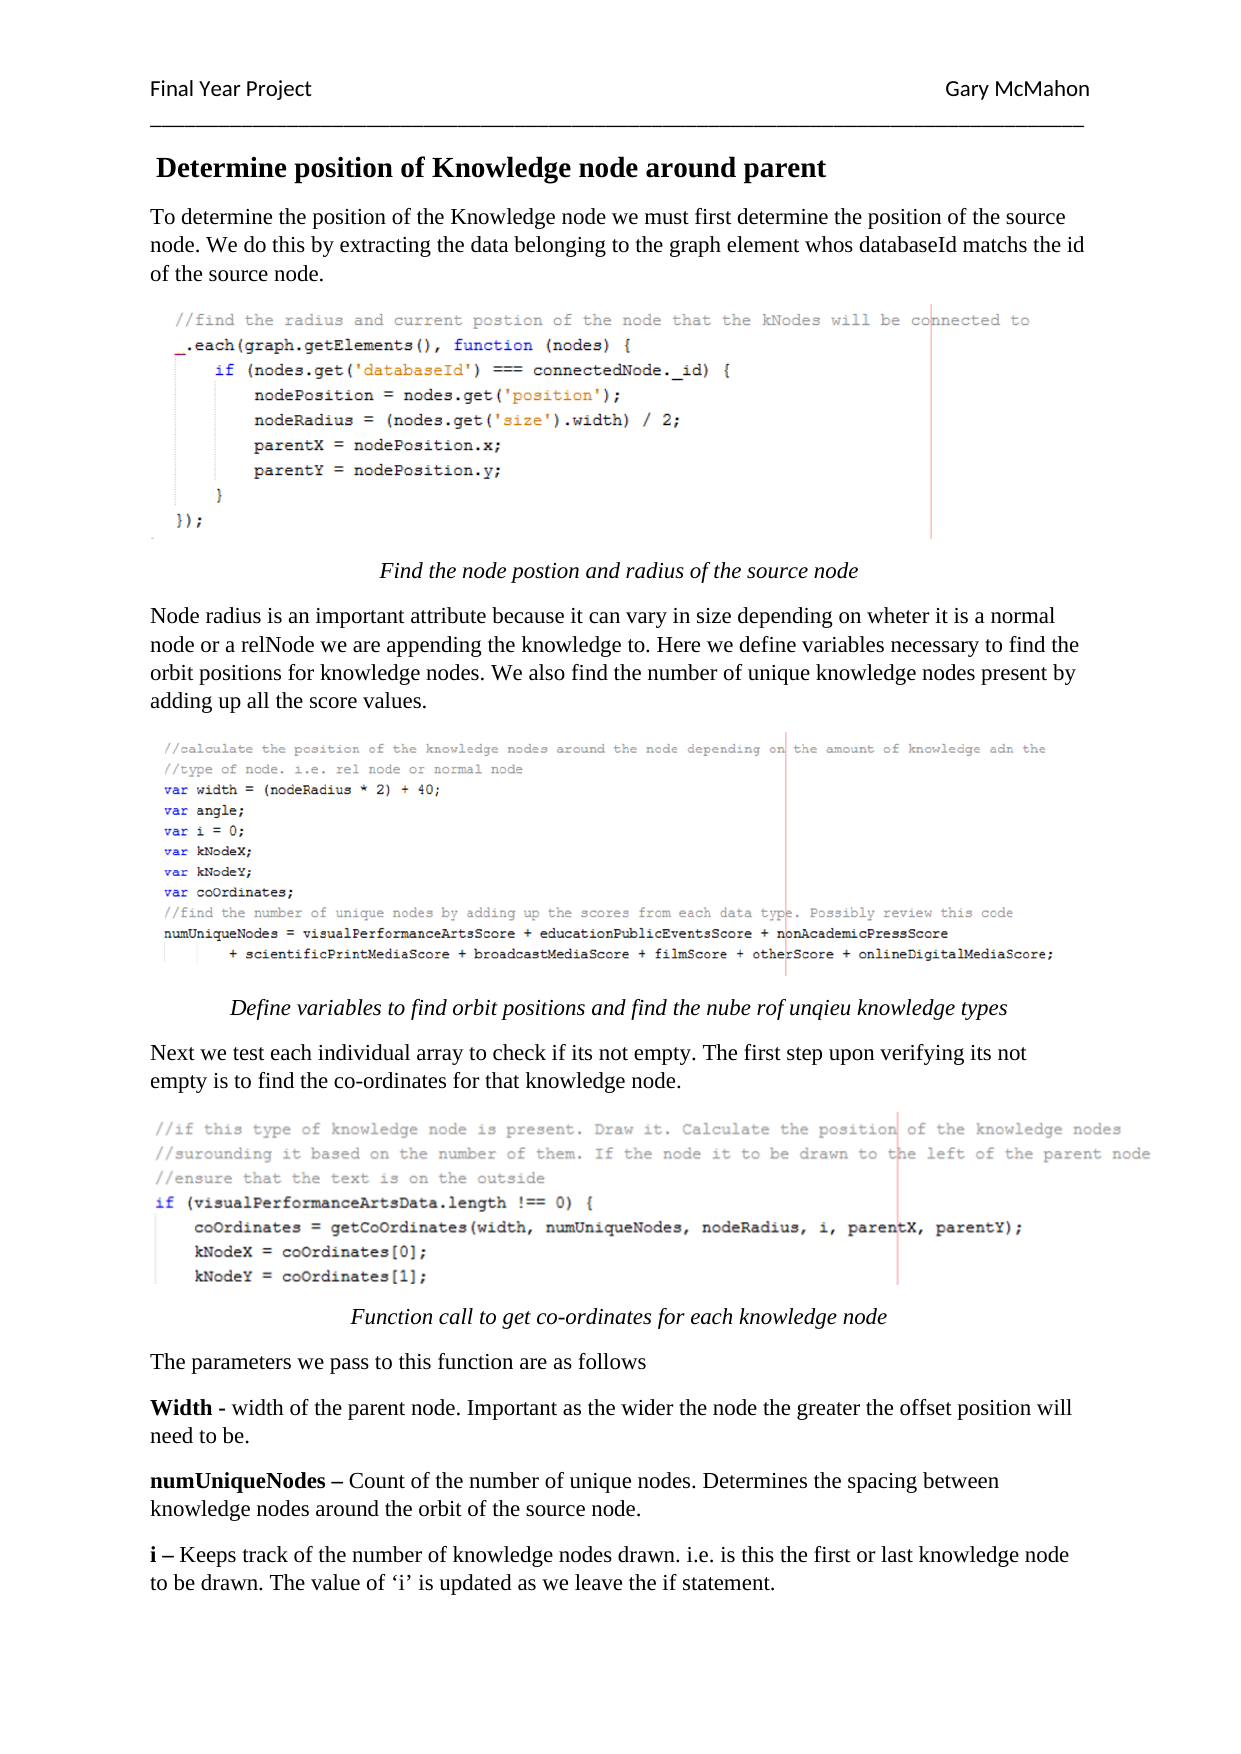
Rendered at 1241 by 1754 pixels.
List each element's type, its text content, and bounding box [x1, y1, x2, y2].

text The parameters we pass to this function are as follows [150, 1348, 1090, 1375]
text Function call to get co-ordinates for each knowledge node [150, 1303, 1090, 1330]
text Define variables to find orbit positions and find the nube rof unqieu knowledge types [150, 994, 1090, 1020]
text To determine the position of the Knowledge node we must first determine the position of the source node. We do this by extracting the data belonging to the graph element whos databaseId matchs the id of the source node. [150, 203, 1090, 286]
picture [150, 732, 1091, 976]
text Node radius is an important attribute because it can vary in size depending on wheter it is a normal node or a relNode we are appending the knowledge to. Here we define variables necessary to find the orbit positions for knowledge nodes. We also find the number of unique knowledge nodes present by adding up all the score values. [150, 602, 1090, 714]
picture [150, 304, 1091, 539]
text i – Keeps track of the number of knowledge nodes drawn. i.e. is this the first or last knowledge node to be drawn. The value of ‘i’ is updated as we leave the if statement. [150, 1541, 1090, 1595]
text Find the node postion and radius of the source node [150, 557, 1090, 583]
text Determine position of Knowledge node around parent [150, 150, 1090, 183]
picture [150, 1112, 1173, 1285]
text Width - width of the parent node. Important as the wider the node the greater the offset position will need to be. [150, 1393, 1090, 1448]
text Next we test each individual array to check if its not empty. The first step upon verifying its not empty is to find the co-ordinates for that knowledge node. [150, 1039, 1090, 1094]
text numUniqueNodes – Count of the number of unique nodes. Determines the spacing between knowledge nodes around the orbit of the source node. [150, 1467, 1090, 1522]
